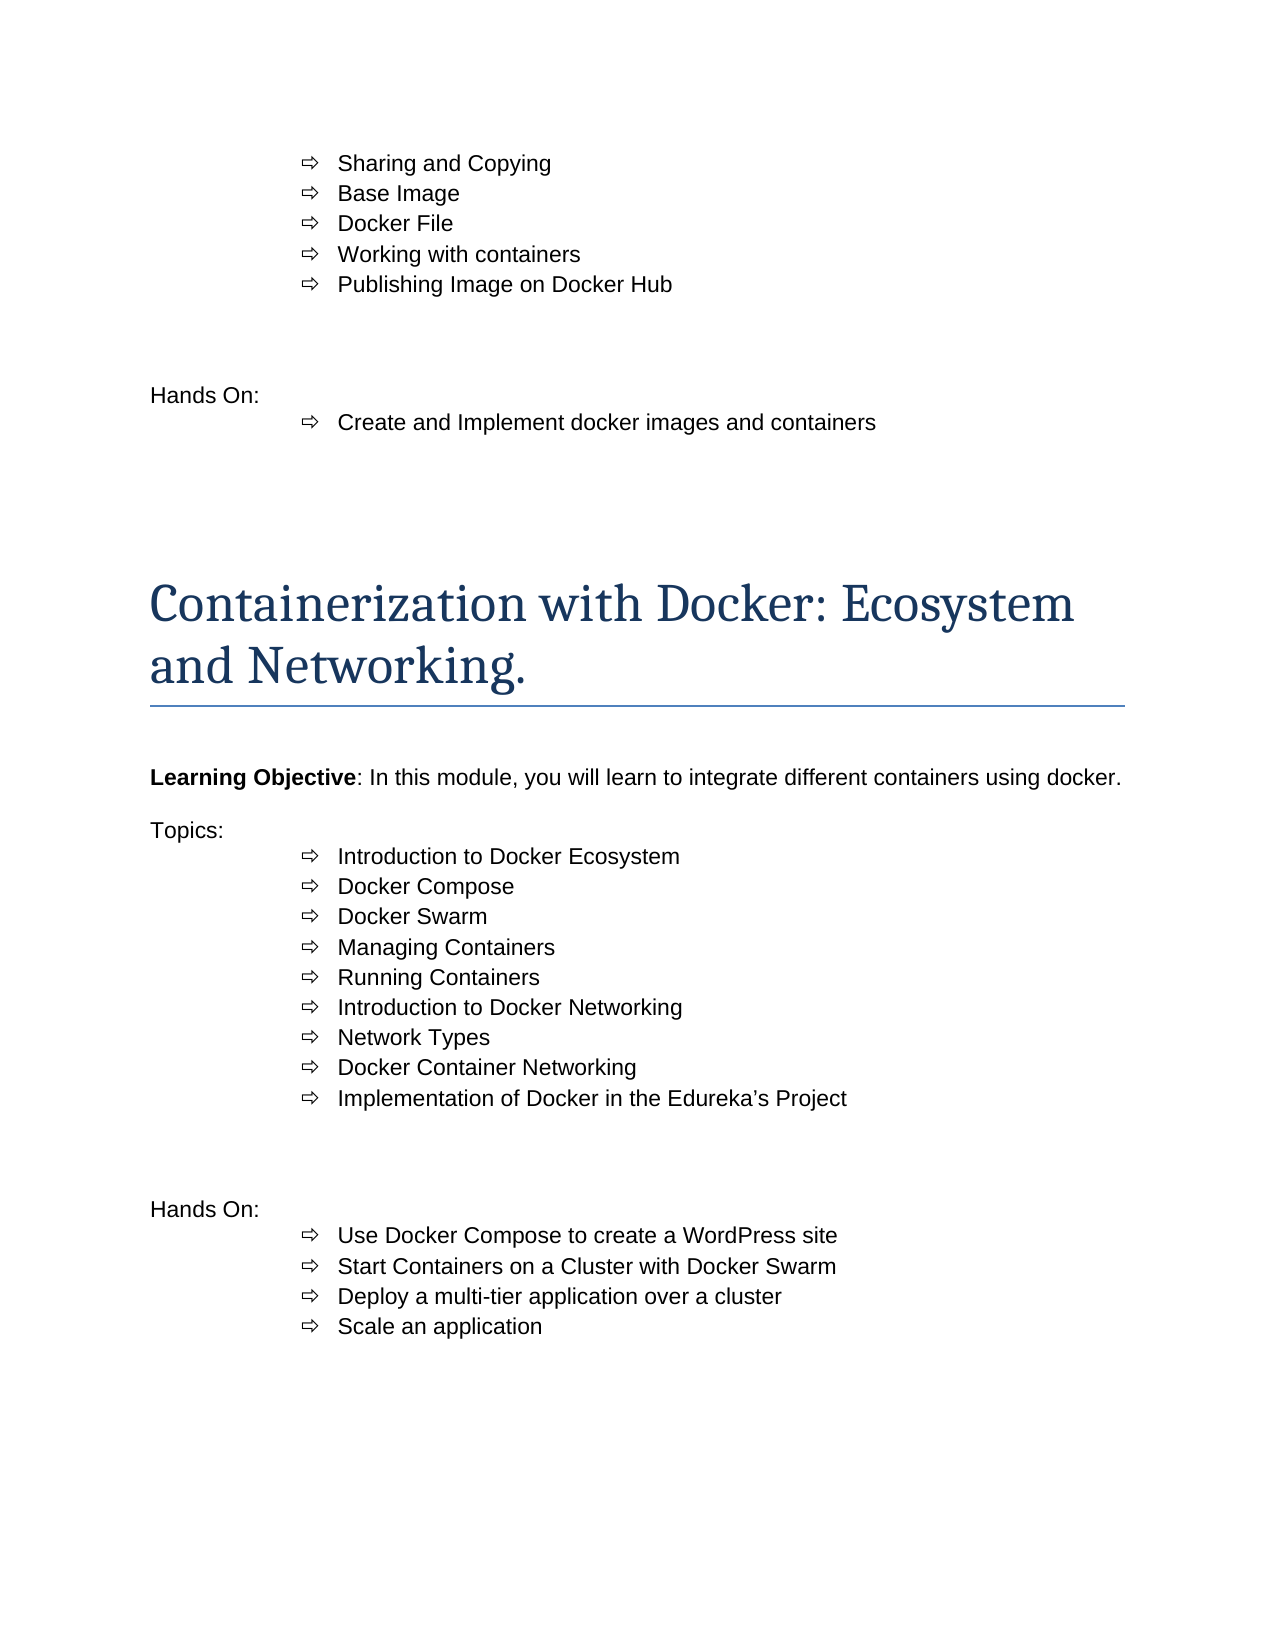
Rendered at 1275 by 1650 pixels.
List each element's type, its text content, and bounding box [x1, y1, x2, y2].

list Publishing Image on Docker Hub [300, 271, 1125, 297]
list Docker File [300, 210, 1125, 237]
text Hands On: [150, 382, 1125, 409]
list Docker Container Networking [300, 1054, 1125, 1081]
list Scale an application [300, 1313, 1125, 1339]
list Working with containers [300, 241, 1125, 267]
list Base Image [300, 180, 1125, 207]
list Start Containers on a Cluster with Docker Swarm [300, 1253, 1125, 1279]
list Docker Compose [300, 873, 1125, 899]
list Create and Implement docker images and containers [300, 409, 1125, 435]
list Docker Swarm [300, 903, 1125, 930]
title Containerization with Docker: Ecosystem and Networking. [150, 572, 1125, 705]
list Use Docker Compose to create a WordPress site [300, 1222, 1125, 1249]
text Hands On: [150, 1196, 1125, 1222]
list Implementation of Docker in the Edureka’s Project [300, 1084, 1125, 1111]
list Deploy a multi-tier application over a cluster [300, 1283, 1125, 1309]
list Network Types [300, 1024, 1125, 1051]
list Managing Containers [300, 933, 1125, 960]
text Topics: [150, 817, 1125, 843]
list Sharing and Copying [300, 150, 1125, 176]
text Learning Objective: In this module, you will learn to integrate different containers using docker. [150, 764, 1125, 790]
list Running Containers [300, 964, 1125, 990]
list Introduction to Docker Networking [300, 994, 1125, 1020]
list Introduction to Docker Ecosystem [300, 843, 1125, 869]
